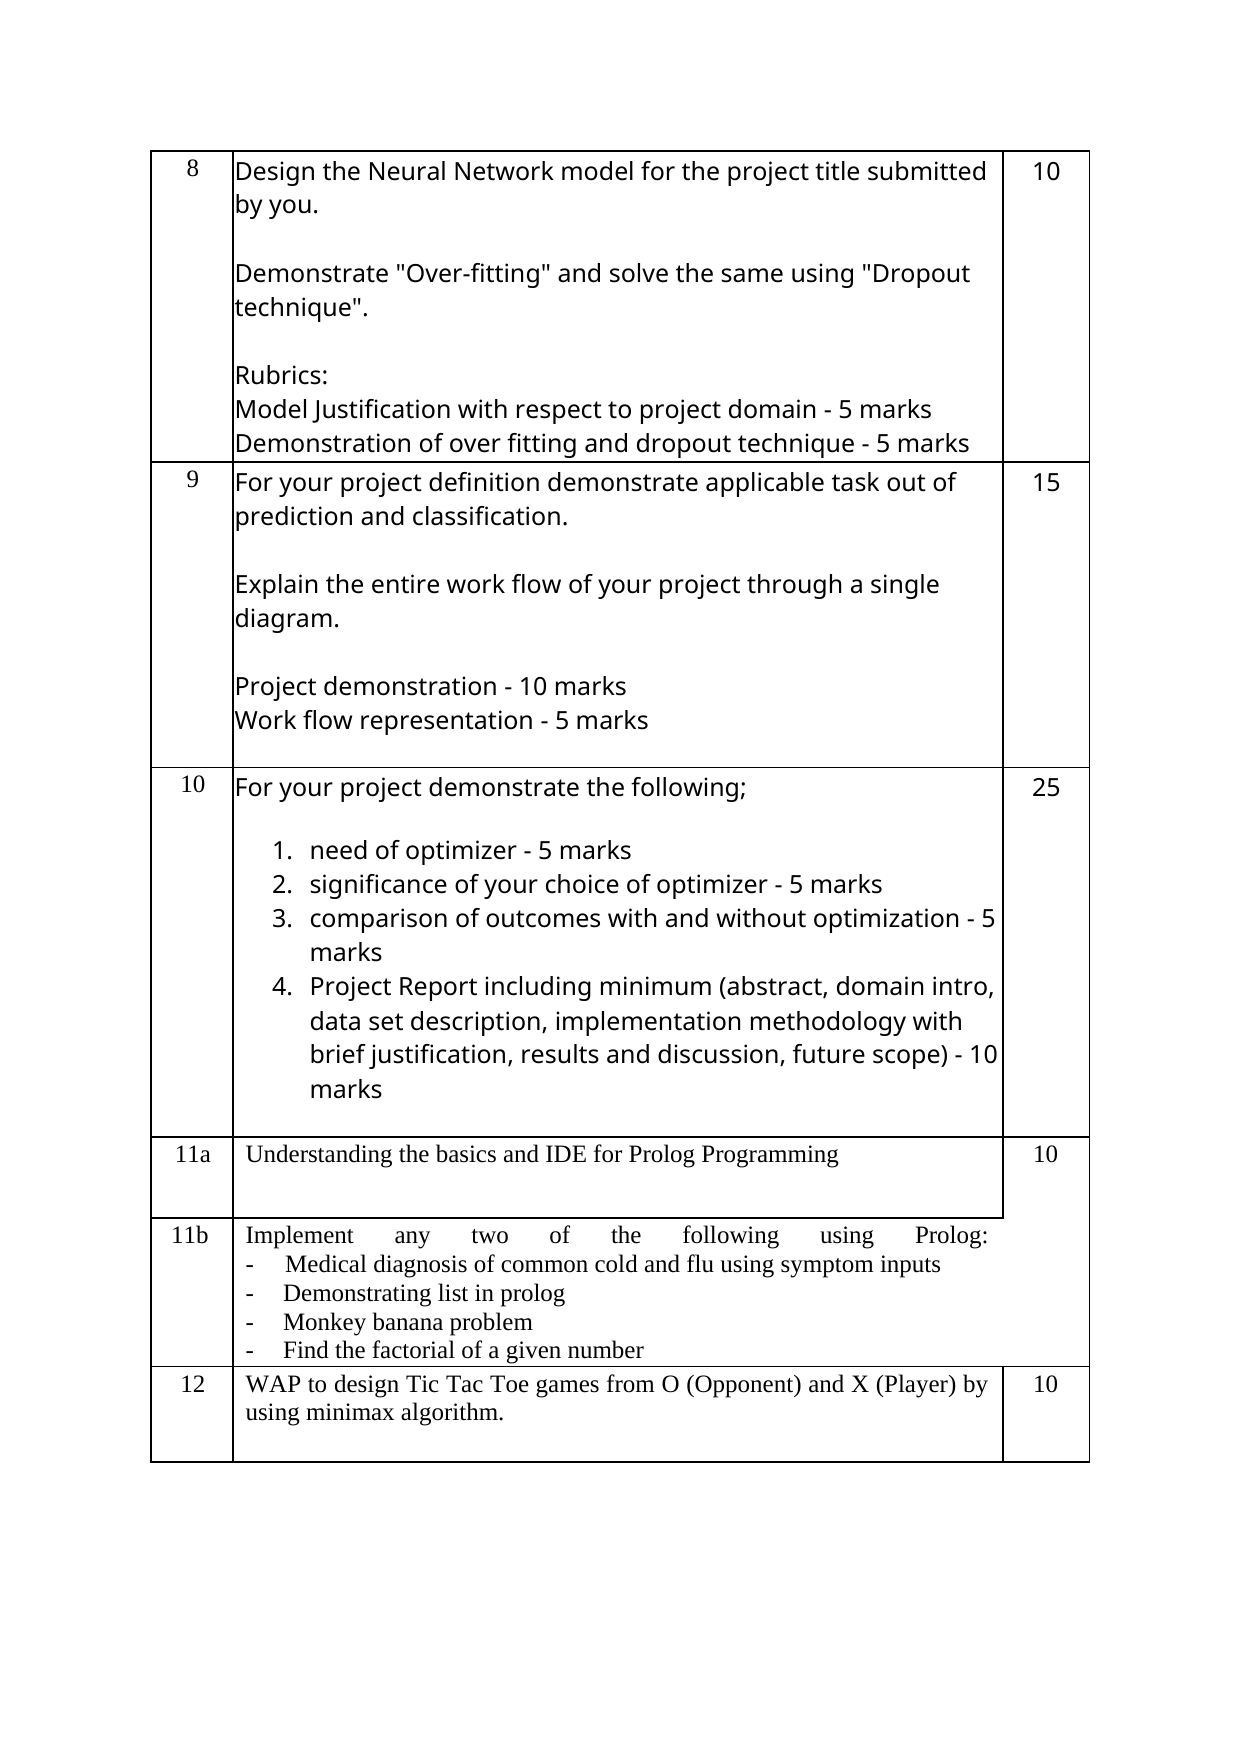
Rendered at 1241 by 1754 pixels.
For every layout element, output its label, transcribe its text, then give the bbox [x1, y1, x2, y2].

table_cell 11a [152, 1138, 232, 1217]
table_cell WAP to design Tic Tac Toe games from O (Opponent) and X (Player) by using minimax algorithm. [234, 1367, 1002, 1461]
table_cell For your project definition demonstrate applicable task out of prediction and classification. Explain the entire work flow of your project through a single diagram. Project demonstration - 10 marks Work flow representation - 5 marks [234, 463, 1002, 766]
table_cell 10 [1004, 1367, 1089, 1461]
table_cell Understanding the basics and IDE for Prolog Programming [234, 1138, 1002, 1217]
table_cell 11b [152, 1219, 232, 1366]
table_cell 9 [152, 463, 232, 766]
table_cell 25 [1004, 768, 1089, 1136]
table_cell 10 [152, 768, 232, 1136]
table_cell Design the Neural Network model for the project title submitted by you. Demonstrate "Over-fitting" and solve the same using "Dropout technique". Rubrics: Model Justification with respect to project domain - 5 marks Demonstration of over fitting and dropout technique - 5 marks [234, 152, 1002, 461]
table_cell 10 [1003, 1138, 1089, 1366]
table_cell Implement any two of the following using Prolog: - Medical diagnosis of common cold and flu using symptom inputs Demonstrating list in prolog Monkey banana problem Find the factorial of a given number [234, 1219, 1003, 1366]
table_cell 15 [1004, 463, 1089, 766]
table_cell 10 [1004, 152, 1089, 461]
table_cell For your project demonstrate the following; need of optimizer - 5 marks significance of your choice of optimizer - 5 marks comparison of outcomes with and without optimization - 5 marks Project Report including minimum (abstract, domain intro, data set description, implementation methodology with brief justification, results and discussion, future scope) - 10 marks [234, 768, 1002, 1136]
table_cell 8 [152, 152, 232, 461]
table_cell 12 [152, 1367, 232, 1461]
